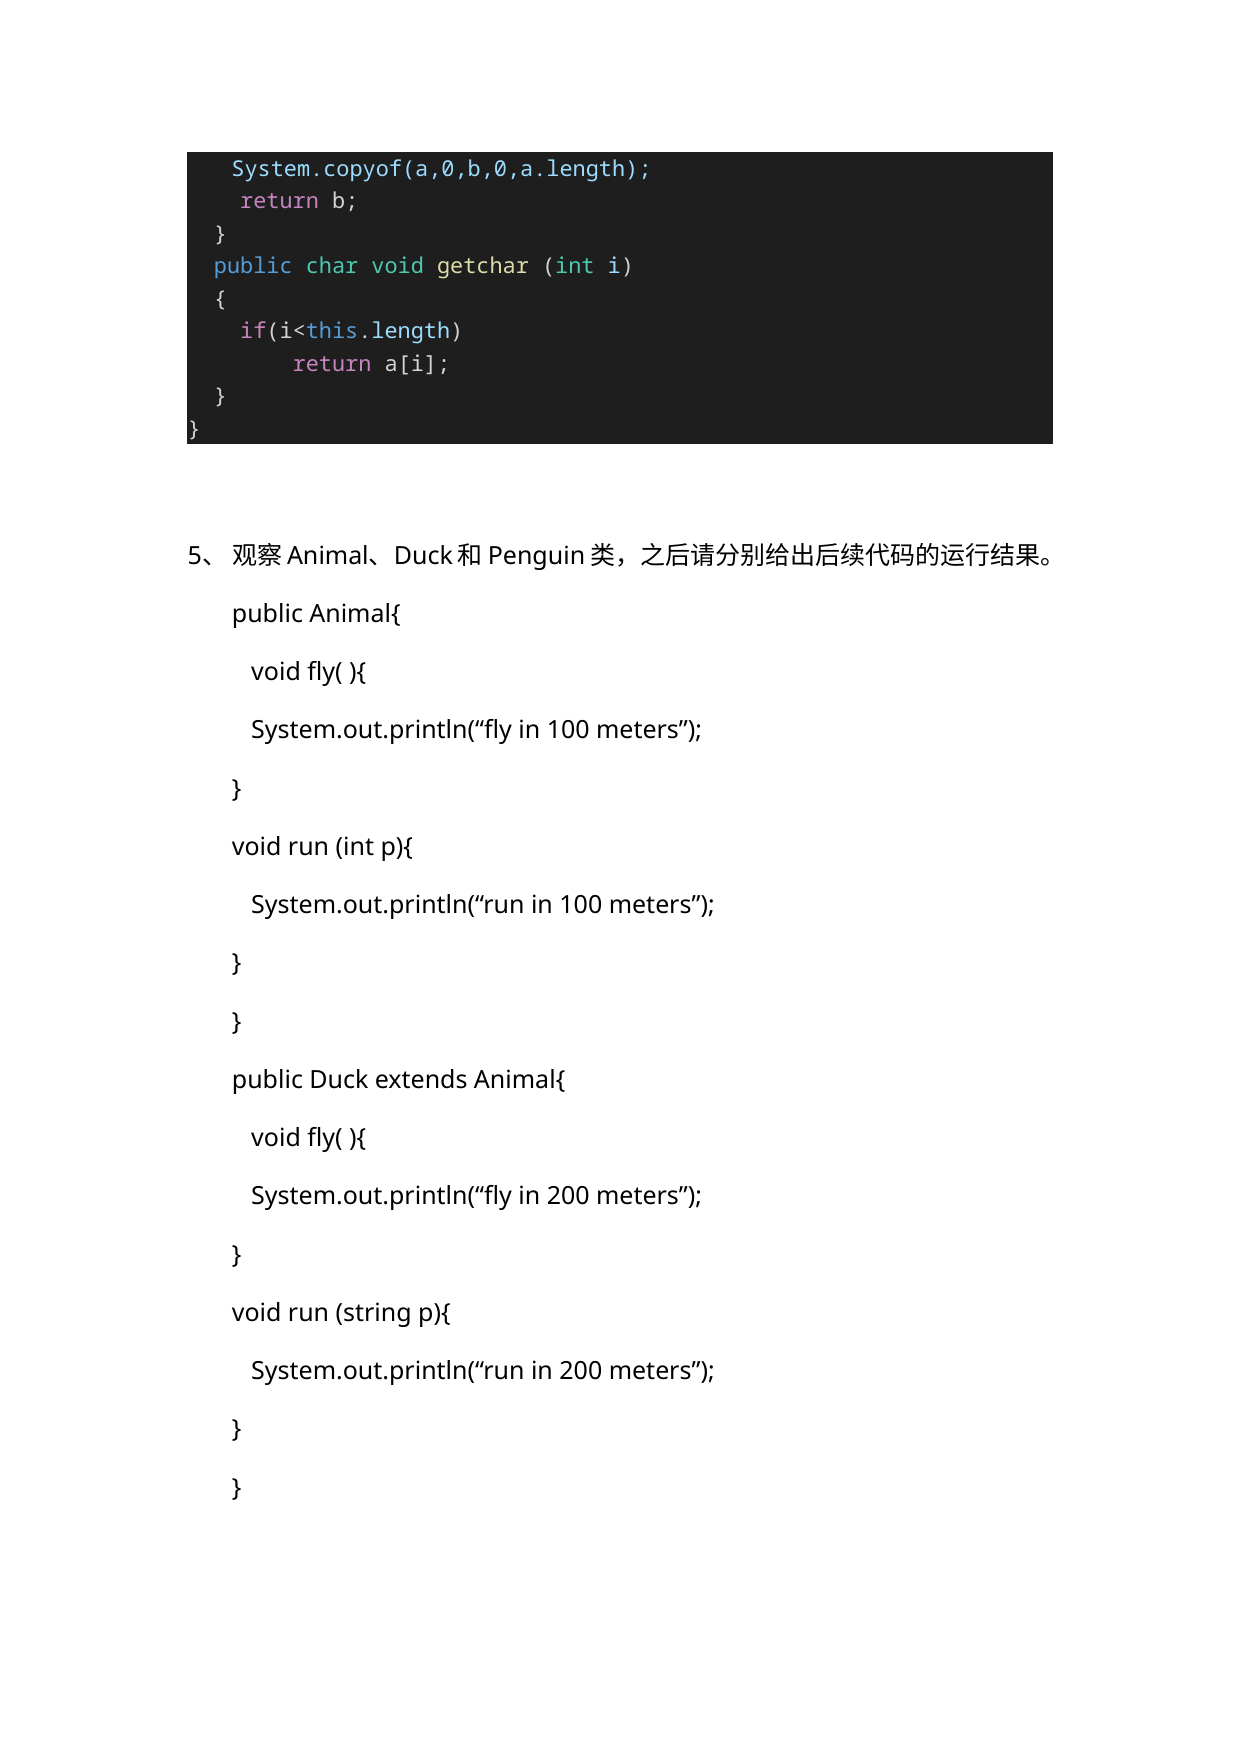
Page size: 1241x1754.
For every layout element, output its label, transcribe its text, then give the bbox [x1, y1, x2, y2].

text return b; [187, 184, 1053, 217]
text } [187, 379, 1053, 412]
text void run (string p){ [232, 1294, 1053, 1328]
text { [187, 282, 1053, 314]
text System.copyof(a,0,b,0,a.length); [187, 152, 1053, 184]
text return a[i]; [187, 347, 1053, 379]
text } [187, 412, 1053, 444]
text } [232, 1411, 1053, 1445]
text System.out.println(“fly in 100 meters”); [232, 712, 1053, 746]
text public Animal{ [232, 596, 1053, 630]
text public Duck extends Animal{ [232, 1062, 1053, 1096]
text void fly( ){ [232, 654, 1053, 688]
list 观察Animal、Duck和Penguin类，之后请分别给出后续代码的运行结果。 [187, 535, 1053, 571]
text System.out.println(“fly in 200 meters”); [232, 1178, 1053, 1212]
text } [187, 217, 1053, 249]
text void fly( ){ [232, 1120, 1053, 1154]
text } [232, 1469, 1053, 1503]
text } [232, 770, 1053, 804]
text System.out.println(“run in 100 meters”); [232, 887, 1053, 921]
text public char void getchar (int i) [187, 249, 1053, 282]
text } [232, 945, 1053, 979]
text System.out.println(“run in 200 meters”); [232, 1353, 1053, 1387]
text void run (int p){ [232, 829, 1053, 863]
text if(i<this.length) [187, 314, 1053, 347]
text } [232, 1236, 1053, 1270]
text } [232, 1003, 1053, 1037]
